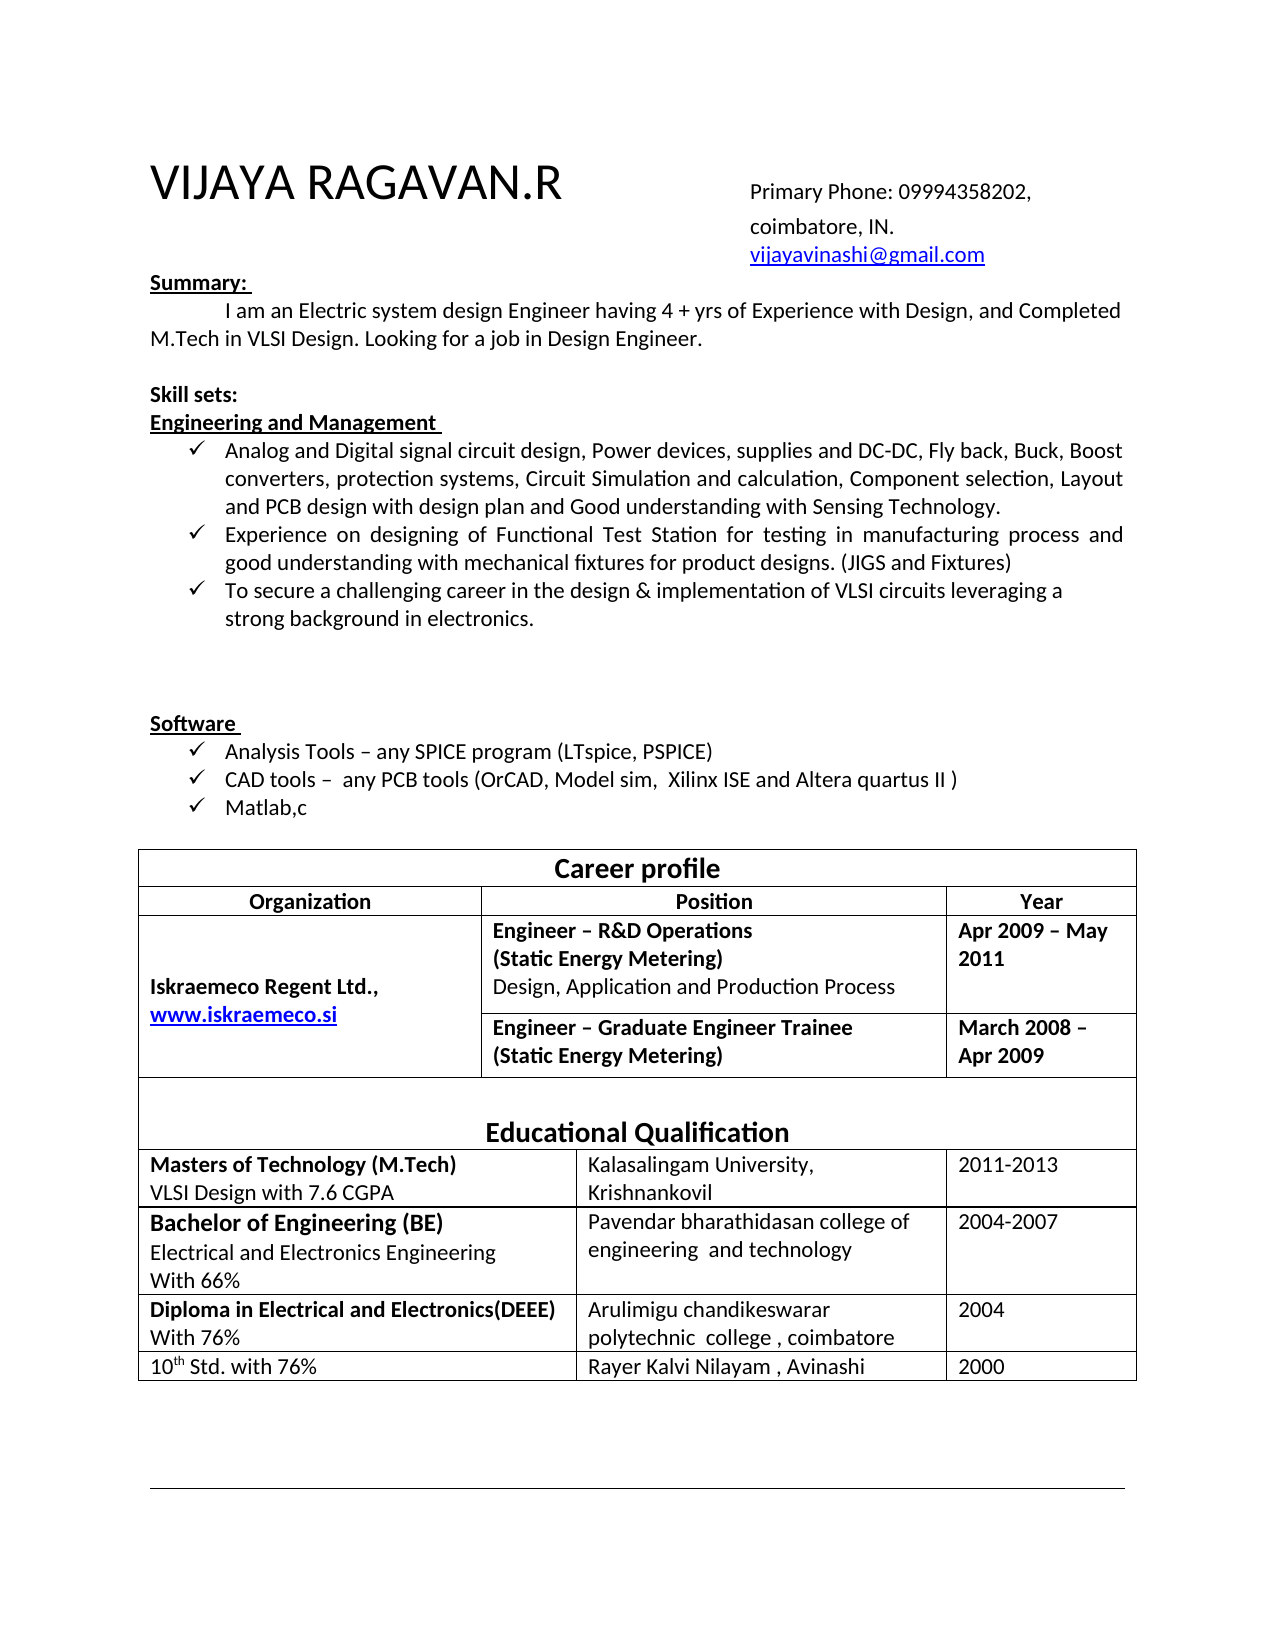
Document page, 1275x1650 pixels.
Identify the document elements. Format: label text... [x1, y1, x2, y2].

text Engineering and Management [94, 408, 1125, 436]
table_cell Rayer Kalvi Nilayam , Avinashi [577, 1352, 946, 1380]
list Matlab,c [187, 793, 1125, 821]
table_cell Masters of Technology (M.Tech) VLSI Design with 7.6 CGPA [139, 1150, 576, 1206]
table_cell March 2008 – Apr 2009 [947, 1014, 1136, 1077]
list To secure a challenging career in the design & implementation of VLSI circuits leveraging a strong background in electronics. [535, 576, 1125, 632]
table_cell 2011-2013 [947, 1150, 1136, 1206]
text Software [94, 709, 1125, 737]
text Summary: [150, 268, 1125, 296]
text VIJAYA RAGAVAN.R Primary Phone: 09994358202, [150, 148, 1125, 212]
table_cell Iskraemeco Regent Ltd., www.iskraemeco.si [139, 916, 481, 1077]
table_cell Pavendar bharathidasan college of engineering and technology [577, 1208, 946, 1294]
list CAD tools – any PCB tools (OrCAD, Model sim, Xilinx ISE and Altera quartus II ) [187, 765, 1125, 793]
table_cell Educational Qualification [139, 1078, 1136, 1149]
table_cell Position [482, 887, 946, 915]
table_cell Arulimigu chandikeswarar polytechnic college , coimbatore [577, 1295, 946, 1351]
table_cell Year [947, 887, 1136, 915]
table_cell 2004-2007 [947, 1208, 1136, 1294]
table_cell Apr 2009 – May 2011 [947, 916, 1136, 1012]
table_cell Kalasalingam University, Krishnankovil [577, 1150, 946, 1206]
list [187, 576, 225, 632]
table_cell 2000 [947, 1352, 1136, 1380]
table_cell Engineer – Graduate Engineer Trainee (Static Energy Metering) [482, 1014, 946, 1077]
table_cell Organization [139, 887, 481, 915]
table_cell Engineer – R&D Operations (Static Energy Metering) Design, Application and Production Process [482, 916, 946, 1012]
list Analysis Tools – any SPICE program (LTspice, PSPICE) [187, 737, 1125, 765]
list Analog and Digital signal circuit design, Power devices, supplies and DC-DC, Fly back, Buck, Boost converters, protection systems, Circuit Simulation and calculation, Component selection, Layout and PCB design with design plan and Good understanding with Sensing Technology. [187, 436, 1125, 520]
text vijayavinashi@gmail.com [150, 240, 1125, 268]
list Experience on designing of Functional Test Station for testing in manufacturing process and good understanding with mechanical fixtures for product designs. (JIGS and Fixtures) [187, 520, 1125, 576]
text Skill sets: [94, 380, 1125, 408]
table_cell Diploma in Electrical and Electronics(DEEE) With 76% [139, 1295, 576, 1351]
table_cell 2004 [947, 1295, 1136, 1351]
table_cell 10th Std. with 76% [139, 1352, 576, 1380]
text coimbatore, IN. [150, 212, 1125, 240]
table_header Career profile [139, 850, 1136, 886]
table_cell Bachelor of Engineering (BE) Electrical and Electronics Engineering With 66% [139, 1208, 576, 1294]
text I am an Electric system design Engineer having 4 + yrs of Experience with Design, and Completed M.Tech in VLSI Design. Looking for a job in Design Engineer. [150, 296, 1125, 352]
